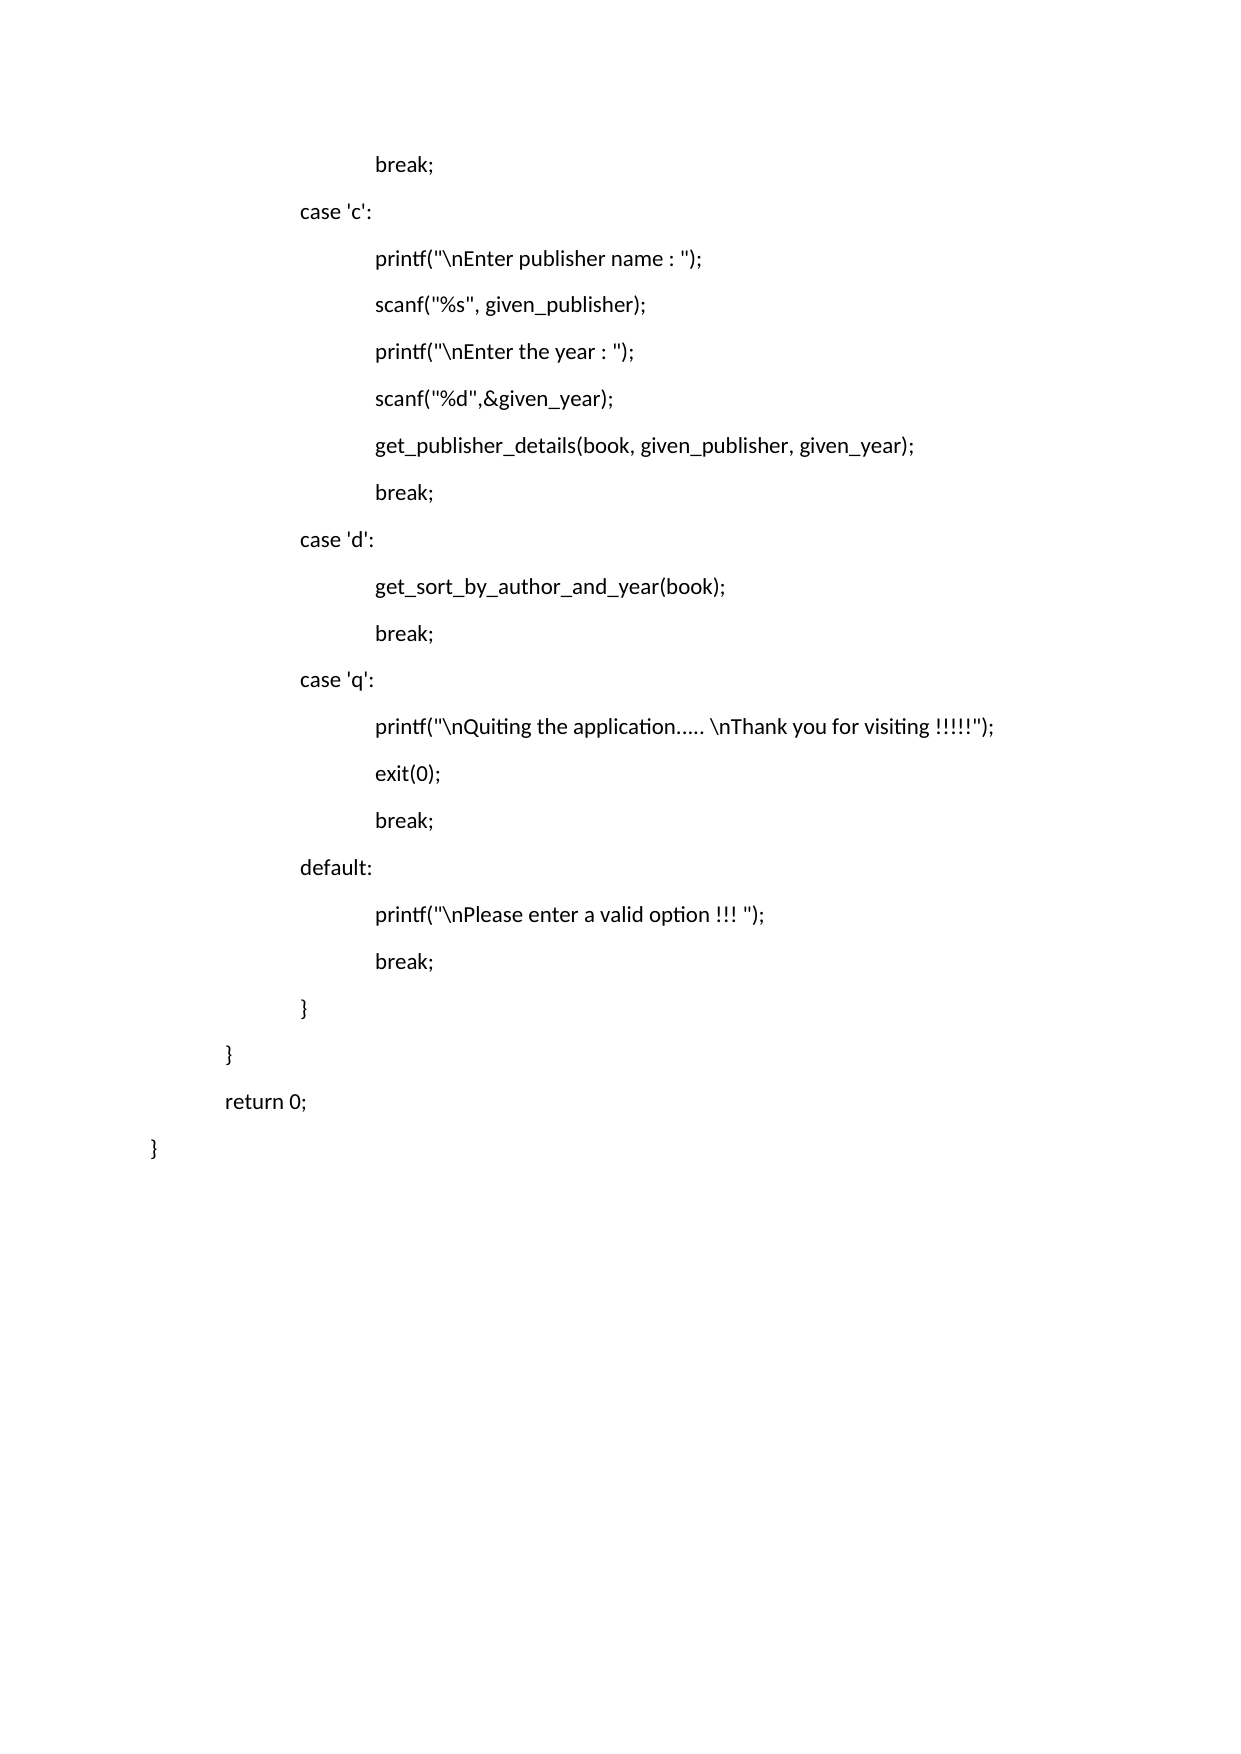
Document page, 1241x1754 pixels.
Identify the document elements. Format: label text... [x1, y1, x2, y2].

text case 'q': [150, 666, 1090, 694]
text exit(0); [150, 759, 1090, 787]
text default: [150, 853, 1090, 881]
text printf("\nEnter the year : "); [150, 337, 1090, 366]
text printf("\nEnter publisher name : "); [150, 244, 1090, 272]
text break; [150, 478, 1090, 506]
text scanf("%s", given_publisher); [150, 291, 1090, 319]
text get_sort_by_author_and_year(book); [150, 572, 1090, 600]
text break; [150, 150, 1090, 178]
text scanf("%d",&given_year); [150, 384, 1090, 412]
text printf("\nQuiting the application..... \nThank you for visiting !!!!!"); [150, 712, 1090, 741]
text return 0; [150, 1087, 1090, 1116]
text break; [150, 619, 1090, 647]
text get_publisher_details(book, given_publisher, given_year); [150, 431, 1090, 459]
text } [150, 1041, 1090, 1069]
text printf("\nPlease enter a valid option !!! "); [150, 900, 1090, 928]
text case 'd': [150, 525, 1090, 553]
text case 'c': [150, 197, 1090, 225]
text break; [150, 806, 1090, 834]
text break; [150, 947, 1090, 975]
text } [150, 994, 1090, 1022]
text } [150, 1134, 1090, 1162]
